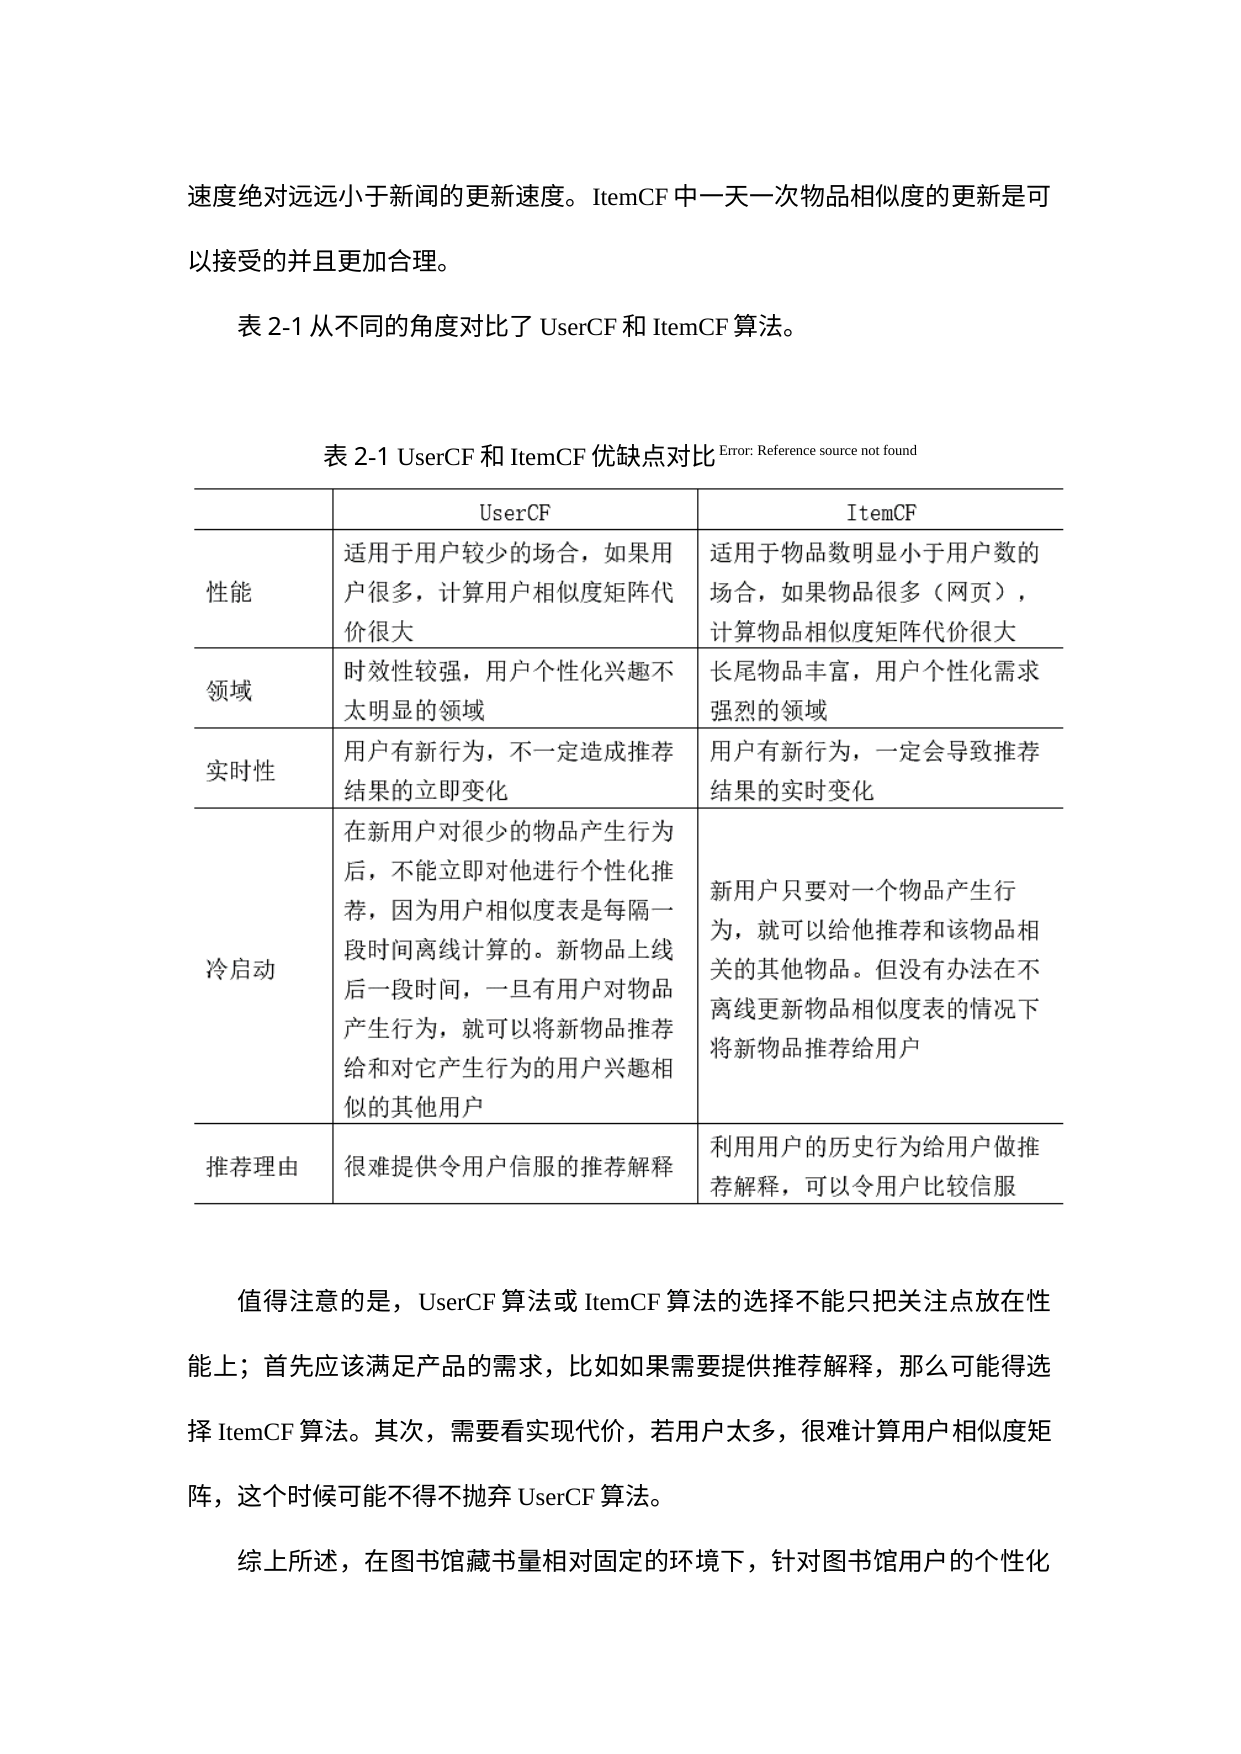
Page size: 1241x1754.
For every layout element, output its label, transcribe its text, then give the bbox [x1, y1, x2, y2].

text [187, 1527, 1053, 1592]
text 值得注意的是，UserCF算法或ItemCF算法的选择不能只把关注点放在性能上；首先应该满足产品的需求，比如如果需要提供推荐解释，那么可能得选择ItemCF算法。其次，需要看实现代价，若用户太多，很难计算用户相似度矩阵，这个时候可能不得不抛弃UserCF算法。 [187, 1267, 1053, 1527]
text 表2-1从不同的角度对比了UserCF和ItemCF算法。 [187, 292, 1053, 357]
picture [187, 487, 1072, 1213]
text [187, 162, 1053, 292]
